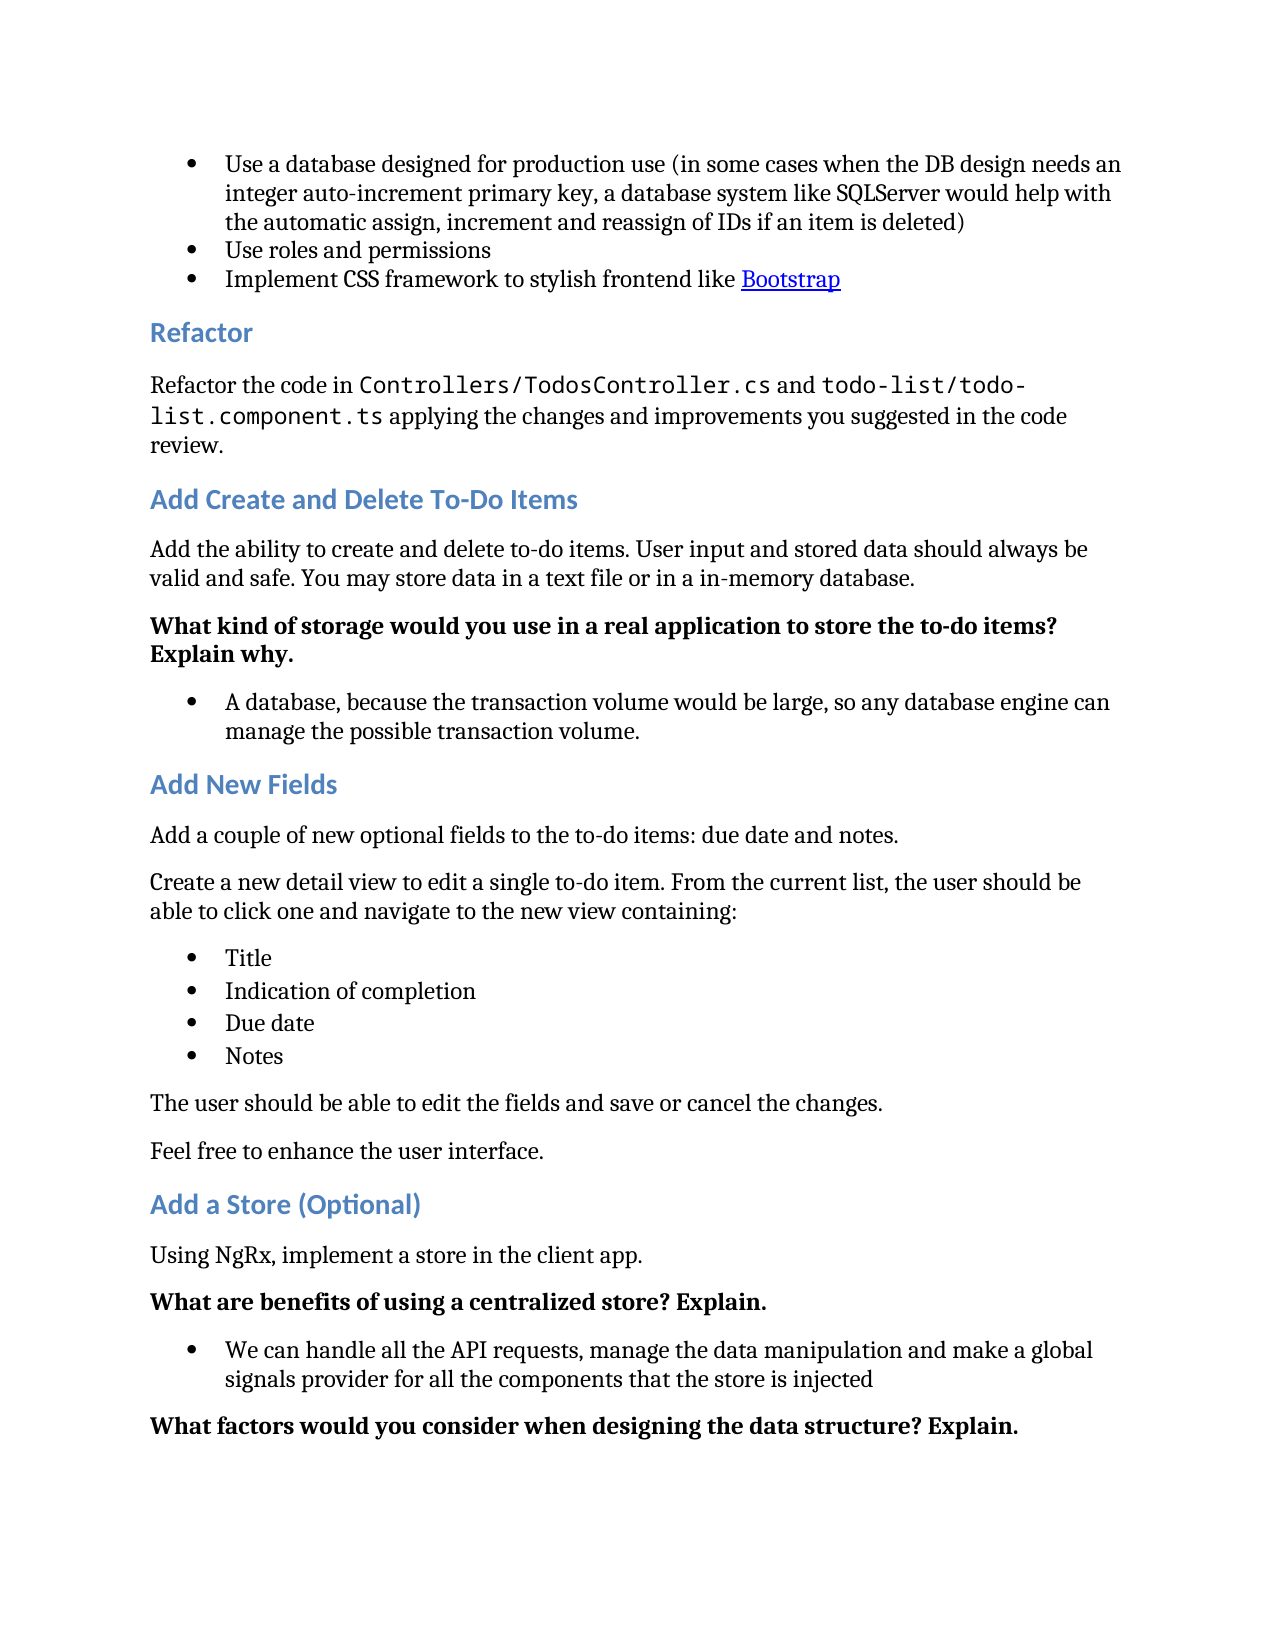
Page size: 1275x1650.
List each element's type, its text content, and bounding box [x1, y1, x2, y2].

list Notes [187, 1042, 1125, 1071]
list Implement CSS framework to stylish frontend like Bootstrap [187, 265, 1125, 294]
list Indication of completion [187, 977, 1125, 1006]
subtitle Add New Fields [150, 766, 1125, 802]
text What kind of storage would you use in a real application to store the to-do items? Explain why. [150, 612, 1125, 669]
subtitle Refactor [150, 314, 1125, 350]
text Feel free to enhance the user interface. [150, 1137, 1125, 1166]
text Using NgRx, implement a store in the client app. [150, 1241, 1125, 1269]
text Add a couple of new optional fields to the to-do items: due date and notes. [150, 821, 1125, 849]
text Refactor the code in Controllers/TodosController.cs and todo-list/todo-list.component.ts applying the changes and improvements you suggested in the code review. [150, 369, 1125, 460]
subtitle Add a Store (Optional) [150, 1186, 1125, 1222]
text What are benefits of using a centralized store? Explain. [150, 1288, 1125, 1317]
list Use roles and permissions [187, 236, 1125, 265]
text What factors would you consider when designing the data structure? Explain. [150, 1412, 1125, 1441]
list We can handle all the API requests, manage the data manipulation and make a global signals provider for all the components that the store is injected [187, 1336, 1125, 1393]
text Create a new detail view to edit a single to-do item. From the current list, the user should be able to click one and navigate to the new view containing: [150, 868, 1125, 926]
text Add the ability to create and delete to-do items. User input and stored data should always be valid and safe. You may store data in a text file or in a in-memory database. [150, 535, 1125, 593]
list Due date [187, 1009, 1125, 1038]
text The user should be able to edit the fields and save or cancel the changes. [150, 1089, 1125, 1118]
list A database, because the transaction volume would be large, so any database engine can manage the possible transaction volume. [187, 688, 1125, 745]
list Title [187, 944, 1125, 973]
subtitle Add Create and Delete To-Do Items [150, 481, 1125, 517]
list Use a database designed for production use (in some cases when the DB design needs an integer auto-increment primary key, a database system like SQLServer would help with the automatic assign, increment and reassign of IDs if an item is deleted) [187, 150, 1125, 236]
